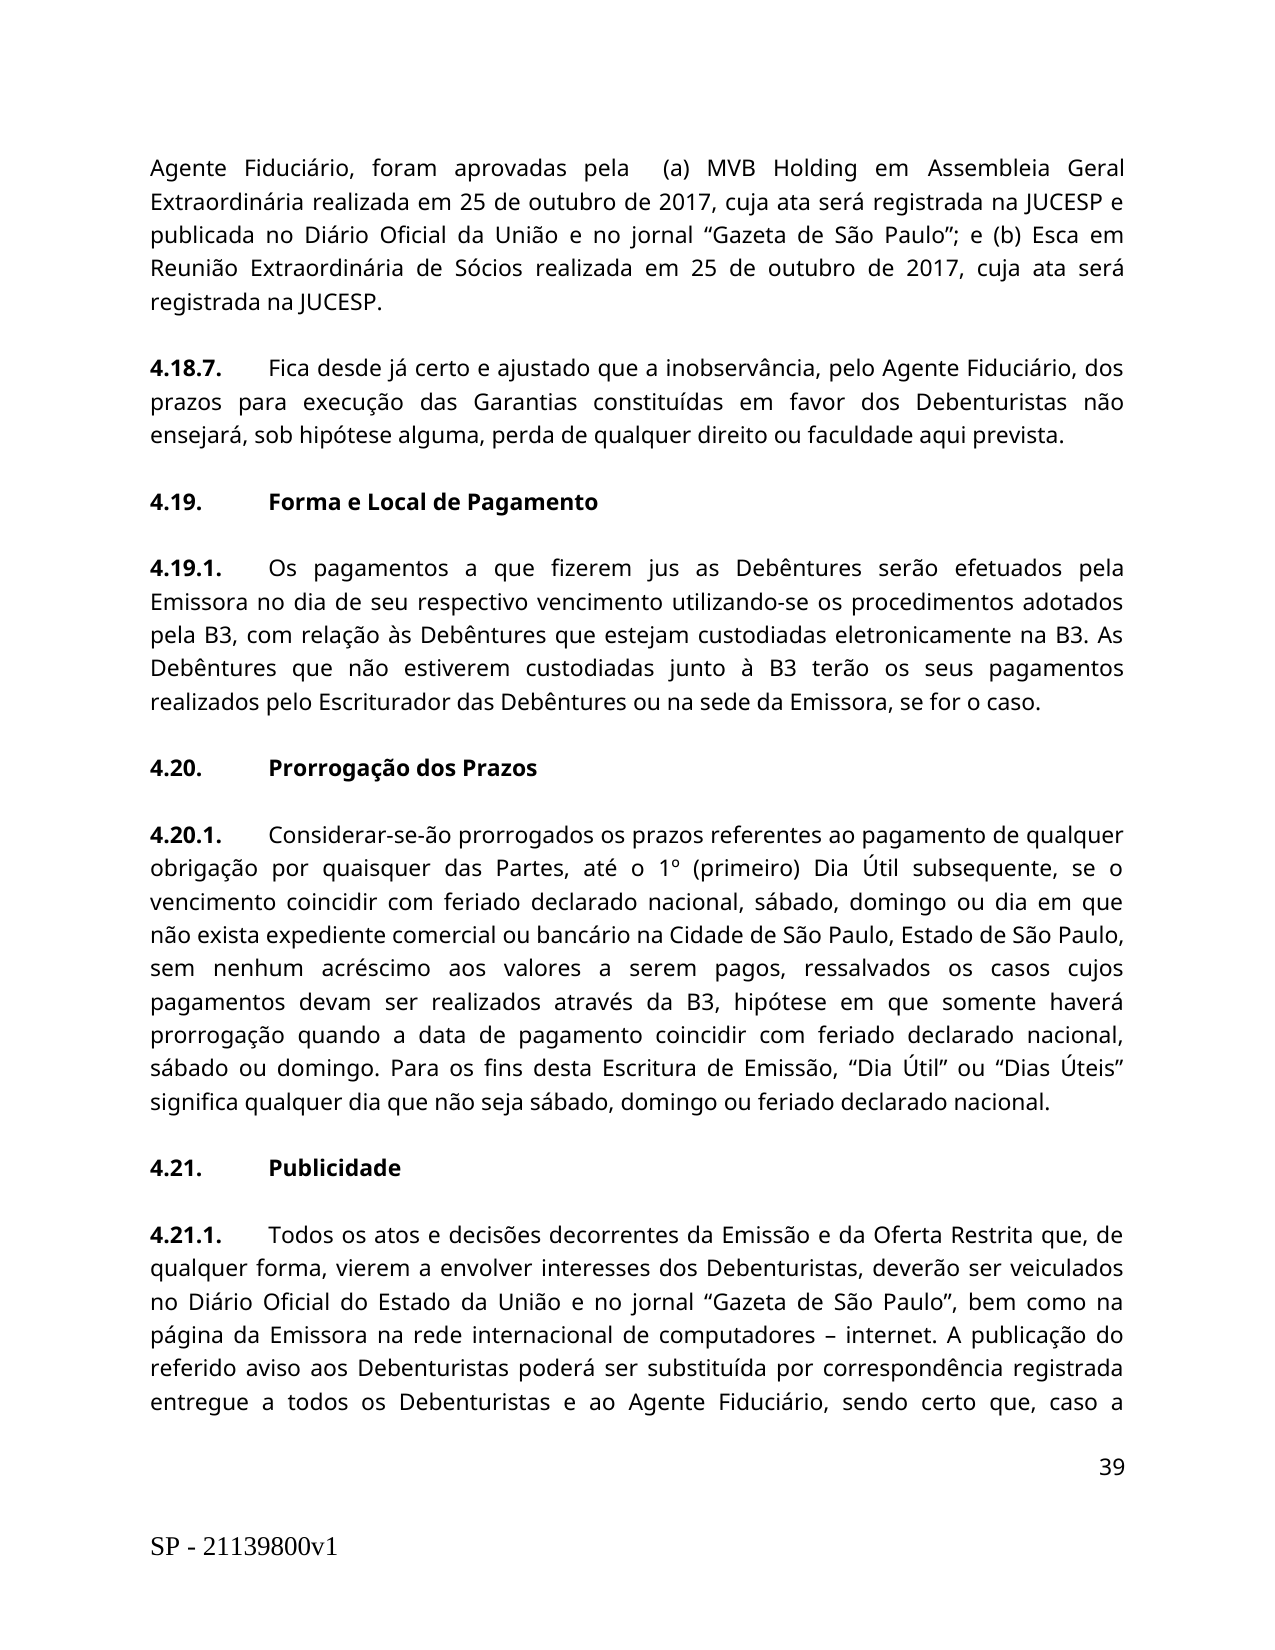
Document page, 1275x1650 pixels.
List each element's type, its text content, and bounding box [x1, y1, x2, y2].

subtitle Forma e Local de Pagamento [150, 483, 1125, 517]
subtitle Publicidade [150, 1150, 1125, 1183]
subtitle Fica desde já certo e ajustado que a inobservância, pelo Agente Fiduciário, dos prazos para execução das Garantias constituídas em favor dos Debenturistas não ensejará, sob hipótese alguma, perda de qualquer direito ou faculdade aqui prevista. [150, 350, 1125, 450]
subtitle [150, 1217, 1125, 1417]
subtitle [150, 150, 1125, 317]
subtitle Os pagamentos a que fizerem jus as Debêntures serão efetuados pela Emissora no dia de seu respectivo vencimento utilizando-se os procedimentos adotados pela B3, com relação às Debêntures que estejam custodiadas eletronicamente na B3. As Debêntures que não estiverem custodiadas junto à B3 terão os seus pagamentos realizados pelo Escriturador das Debêntures ou na sede da Emissora, se for o caso. [150, 550, 1125, 717]
subtitle Considerar-se-ão prorrogados os prazos referentes ao pagamento de qualquer obrigação por quaisquer das Partes, até o 1º (primeiro) Dia Útil subsequente, se o vencimento coincidir com feriado declarado nacional, sábado, domingo ou dia em que não exista expediente comercial ou bancário na Cidade de São Paulo, Estado de São Paulo, sem nenhum acréscimo aos valores a serem pagos, ressalvados os casos cujos pagamentos devam ser realizados através da B3, hipótese em que somente haverá prorrogação quando a data de pagamento coincidir com feriado declarado nacional, sábado ou domingo. Para os fins desta Escritura de Emissão, “Dia Útil” ou “Dias Úteis” significa qualquer dia que não seja sábado, domingo ou feriado declarado nacional. [150, 817, 1125, 1117]
subtitle Prorrogação dos Prazos [150, 750, 1125, 783]
